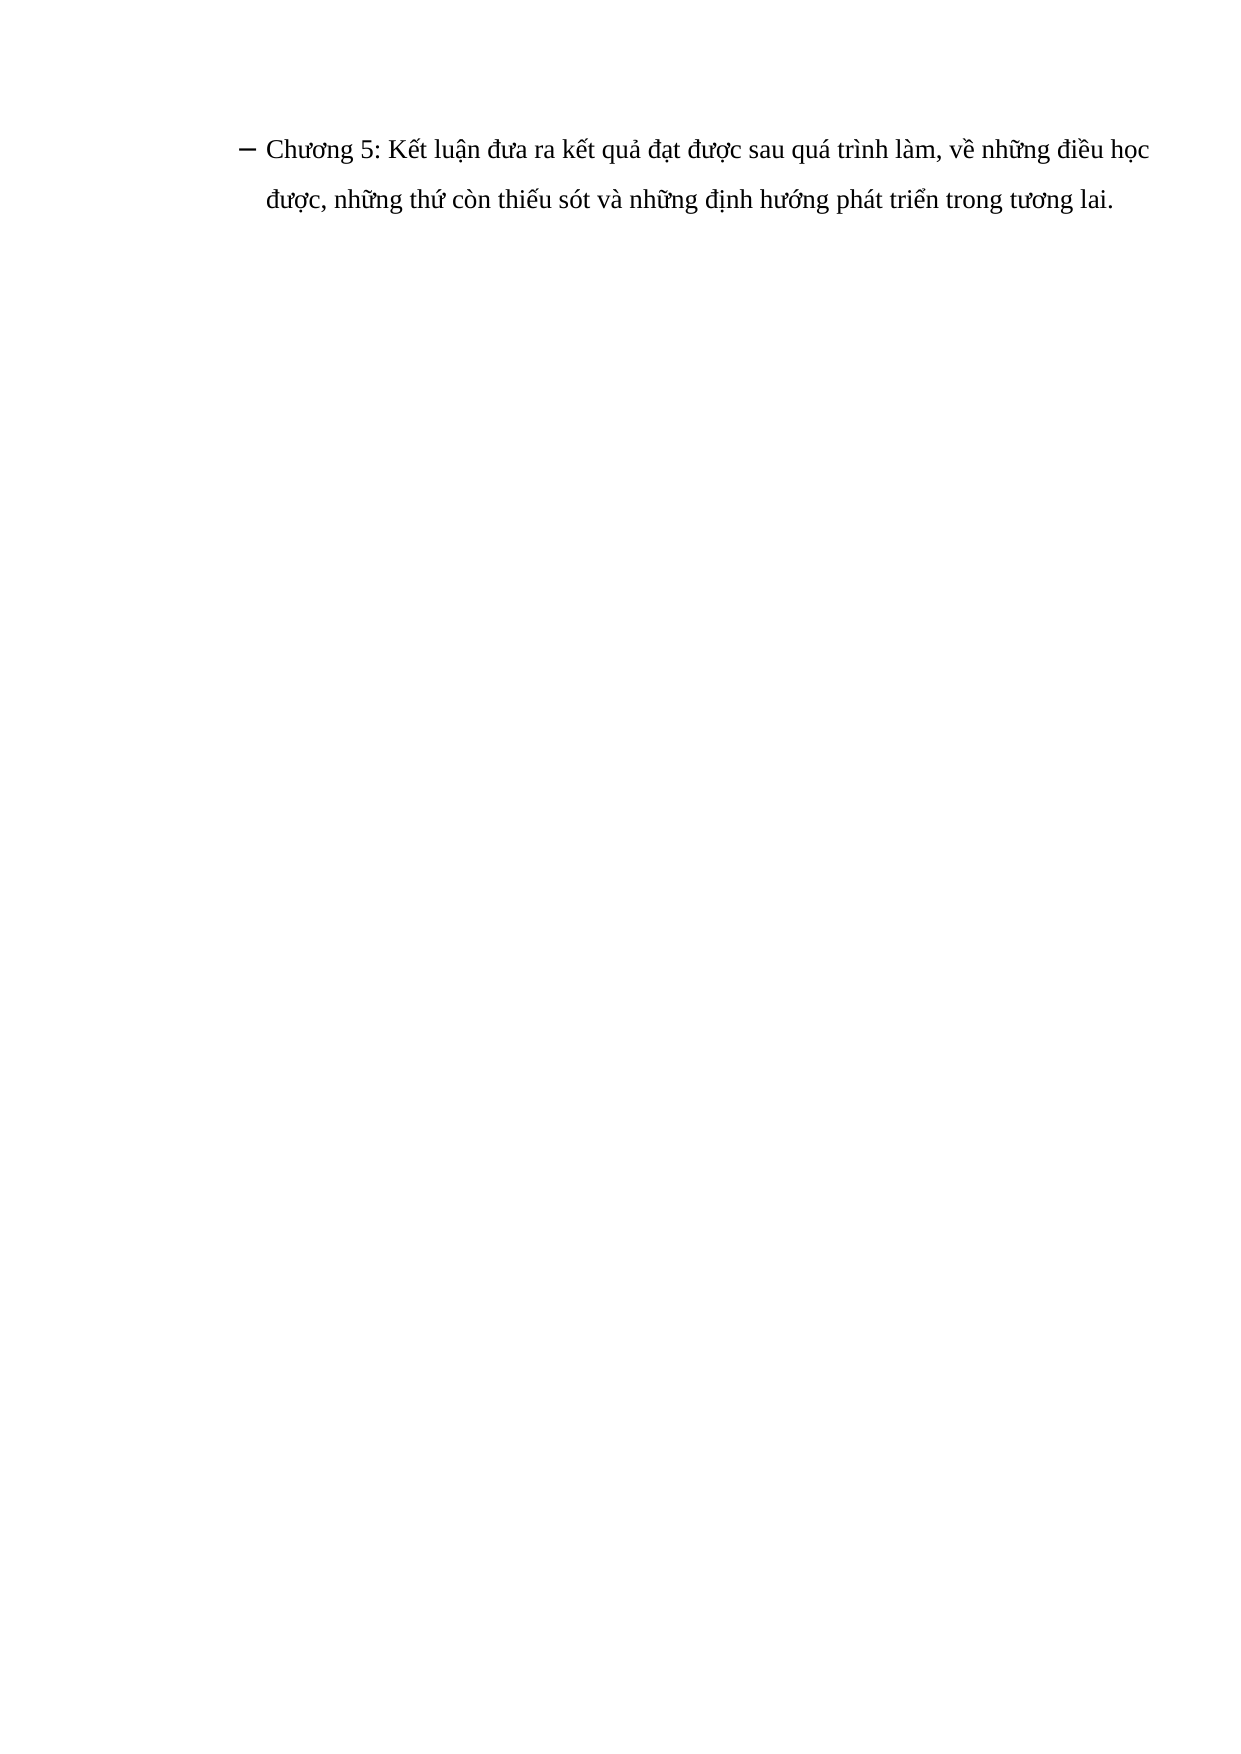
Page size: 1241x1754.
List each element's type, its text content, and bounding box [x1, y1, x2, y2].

list Chương 5: Kết luận đưa ra kết quả đạt được sau quá trình làm, về những điều học được, những thứ còn thiếu sót và những định hướng phát triển trong tương lai. [236, 118, 1152, 214]
